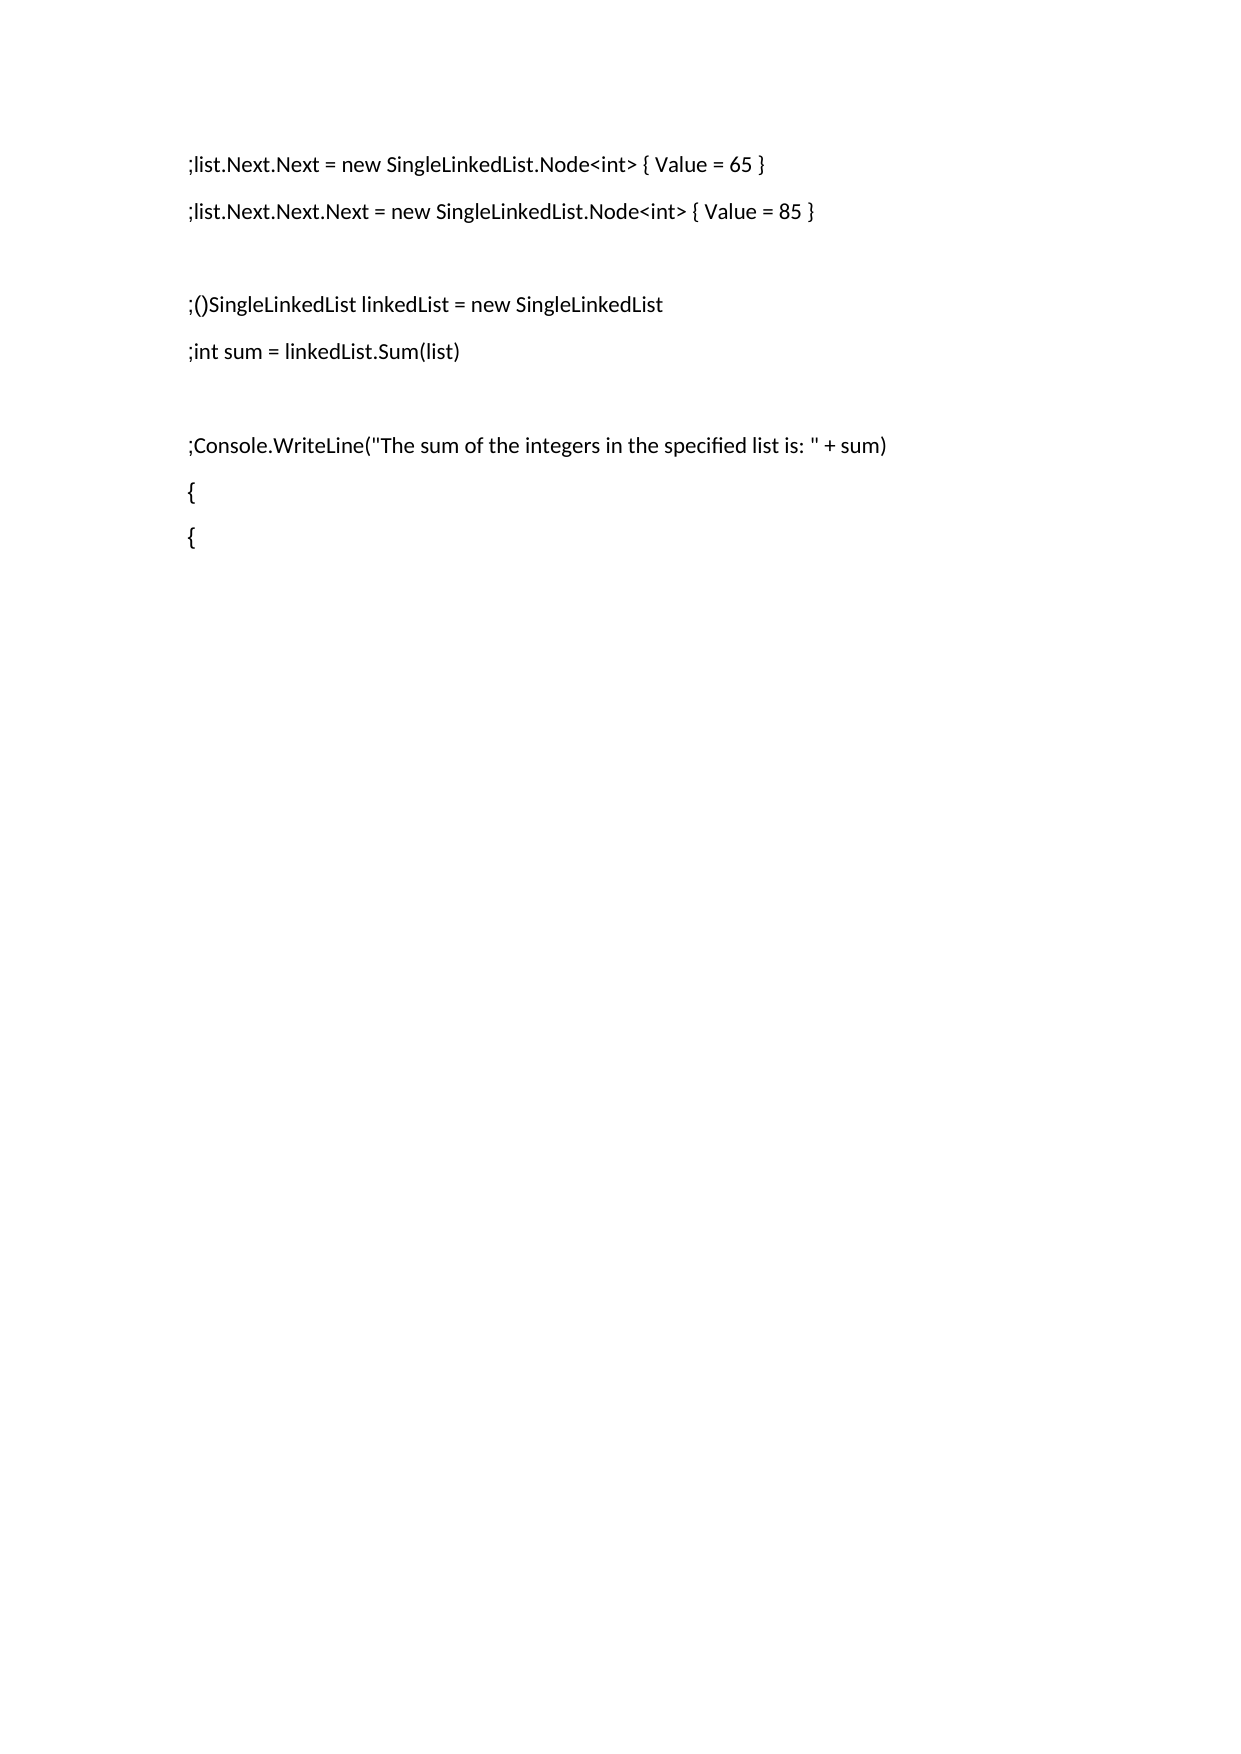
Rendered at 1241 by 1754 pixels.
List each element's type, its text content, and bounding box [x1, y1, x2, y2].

text SingleLinkedList linkedList = new SingleLinkedList(); [187, 291, 1053, 319]
text } [187, 478, 1053, 504]
text list.Next.Next.Next = new SingleLinkedList.Node<int> { Value = 85 }; [187, 197, 1053, 225]
text } [187, 523, 1053, 549]
text list.Next.Next = new SingleLinkedList.Node<int> { Value = 65 }; [187, 150, 1053, 178]
text int sum = linkedList.Sum(list); [187, 337, 1053, 366]
text Console.WriteLine("The sum of the integers in the specified list is: " + sum); [187, 431, 1053, 459]
